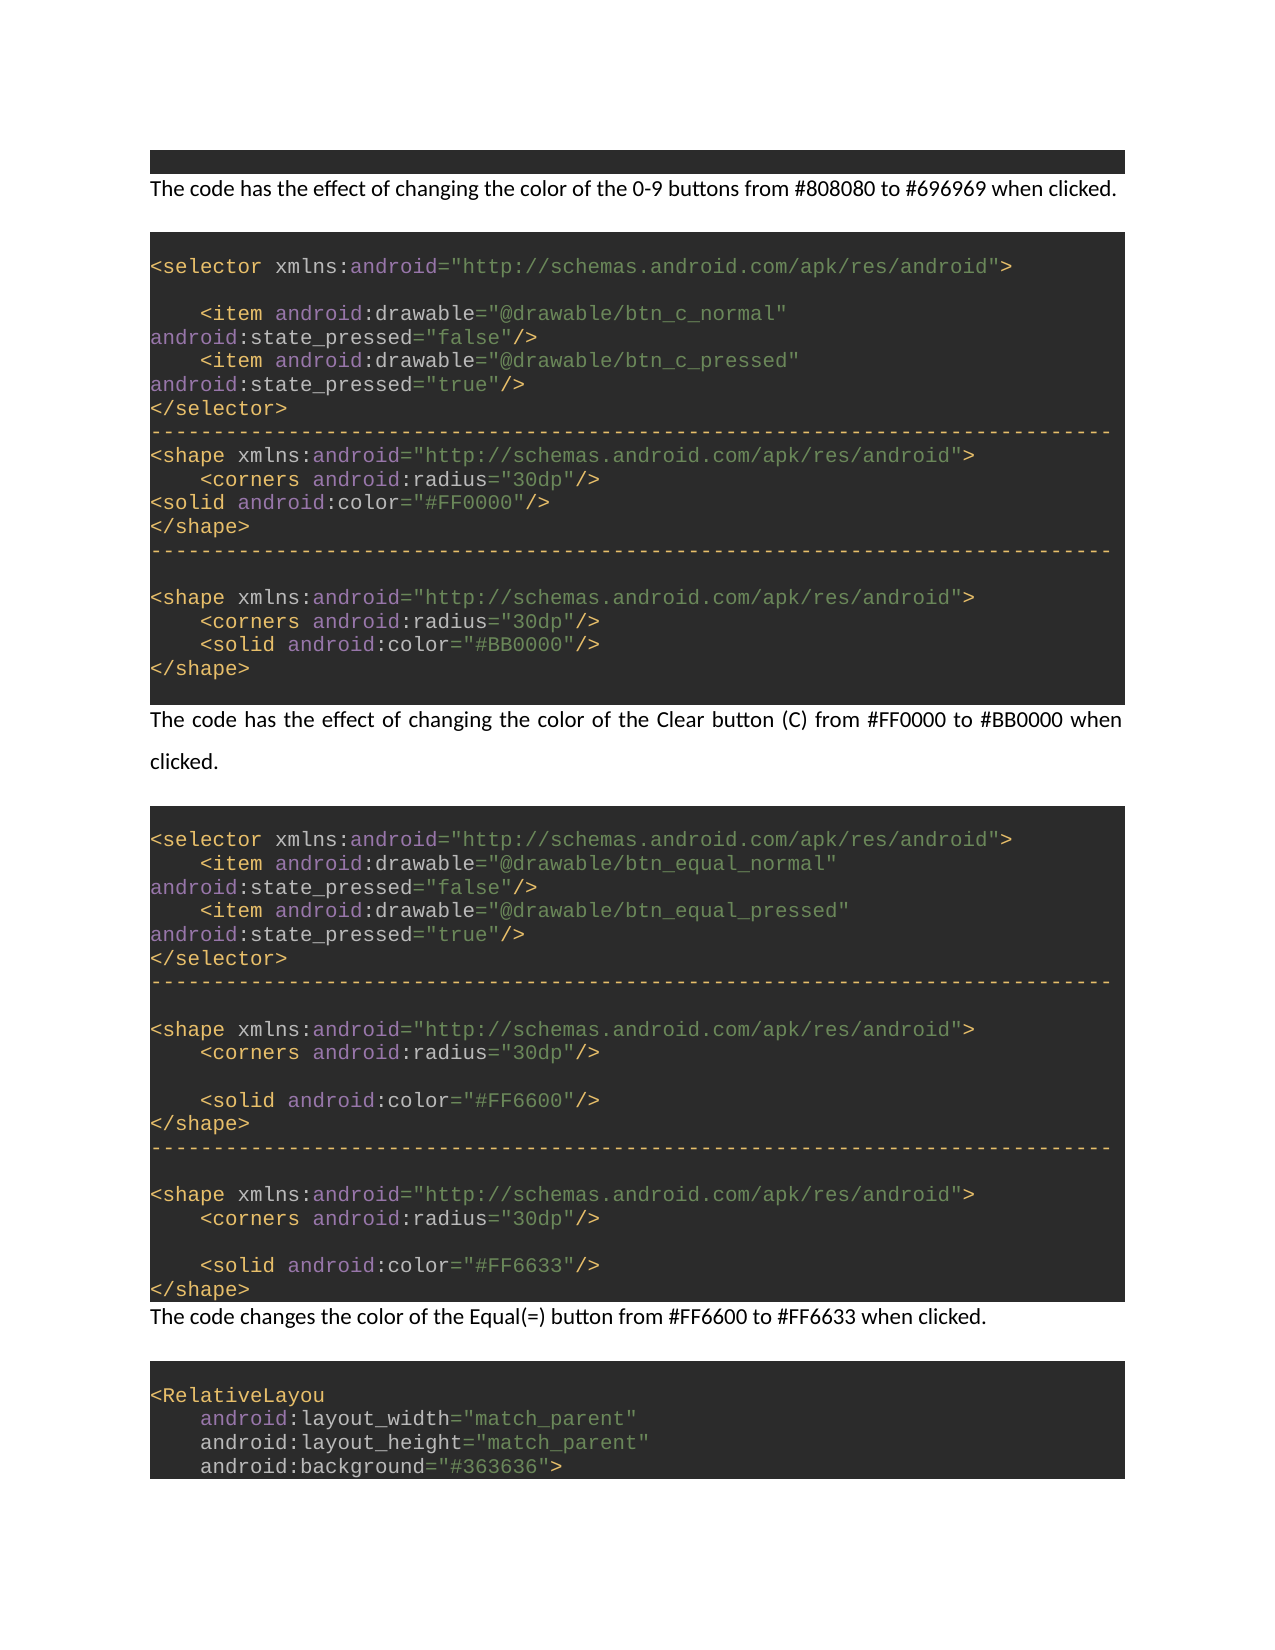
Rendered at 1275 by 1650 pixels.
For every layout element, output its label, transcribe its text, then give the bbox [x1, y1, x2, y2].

text The code has the effect of changing the color of the Clear button (C) from #FF0000 to #BB0000 when clicked. [150, 705, 1125, 775]
text <selector xmlns:android="http://schemas.android.com/apk/res/android"> <item android:drawable="@drawable/btn_c_normal" android:state_pressed="false"/> <item android:drawable="@drawable/btn_c_pressed" android:state_pressed="true"/> </selector> [150, 232, 1125, 421]
text <shape xmlns:android="http://schemas.android.com/apk/res/android"> <corners android:radius="30dp"/> <solid android:color="#FF0000"/> </shape> [150, 445, 1125, 540]
text <shape xmlns:android="http://schemas.android.com/apk/res/android"> <corners android:radius="30dp"/> <solid android:color="#BB0000"/> </shape> [150, 563, 1125, 682]
text <shape xmlns:android="http://schemas.android.com/apk/res/android"> <corners android:radius="30dp"/> <solid android:color="#FF6633"/> </shape> [150, 1161, 1125, 1302]
text <selector xmlns:android="http://schemas.android.com/apk/res/android"> <item android:drawable="@drawable/btn_equal_normal" android:state_pressed="false"/> <item android:drawable="@drawable/btn_equal_pressed" android:state_pressed="true"/> </selector> [150, 806, 1125, 971]
text The code changes the color of the Equal(=) button from #FF6600 to #FF6633 when clicked. [150, 1302, 1125, 1330]
text ----------------------------------------------------------------------------- [150, 971, 1125, 995]
text The code has the effect of changing the color of the 0-9 buttons from #808080 to #696969 when clicked. [150, 174, 1125, 202]
text <RelativeLayou android:layout_width="match_parent" android:layout_height="match_parent" android:background="#363636"> [150, 1361, 1125, 1479]
text ----------------------------------------------------------------------------- [150, 540, 1125, 563]
text ----------------------------------------------------------------------------- [150, 421, 1125, 445]
text <shape xmlns:android="http://schemas.android.com/apk/res/android"> <corners android:radius="30dp"/> <solid android:color="#FF6600"/> </shape> [150, 995, 1125, 1137]
text ----------------------------------------------------------------------------- [150, 1137, 1125, 1161]
